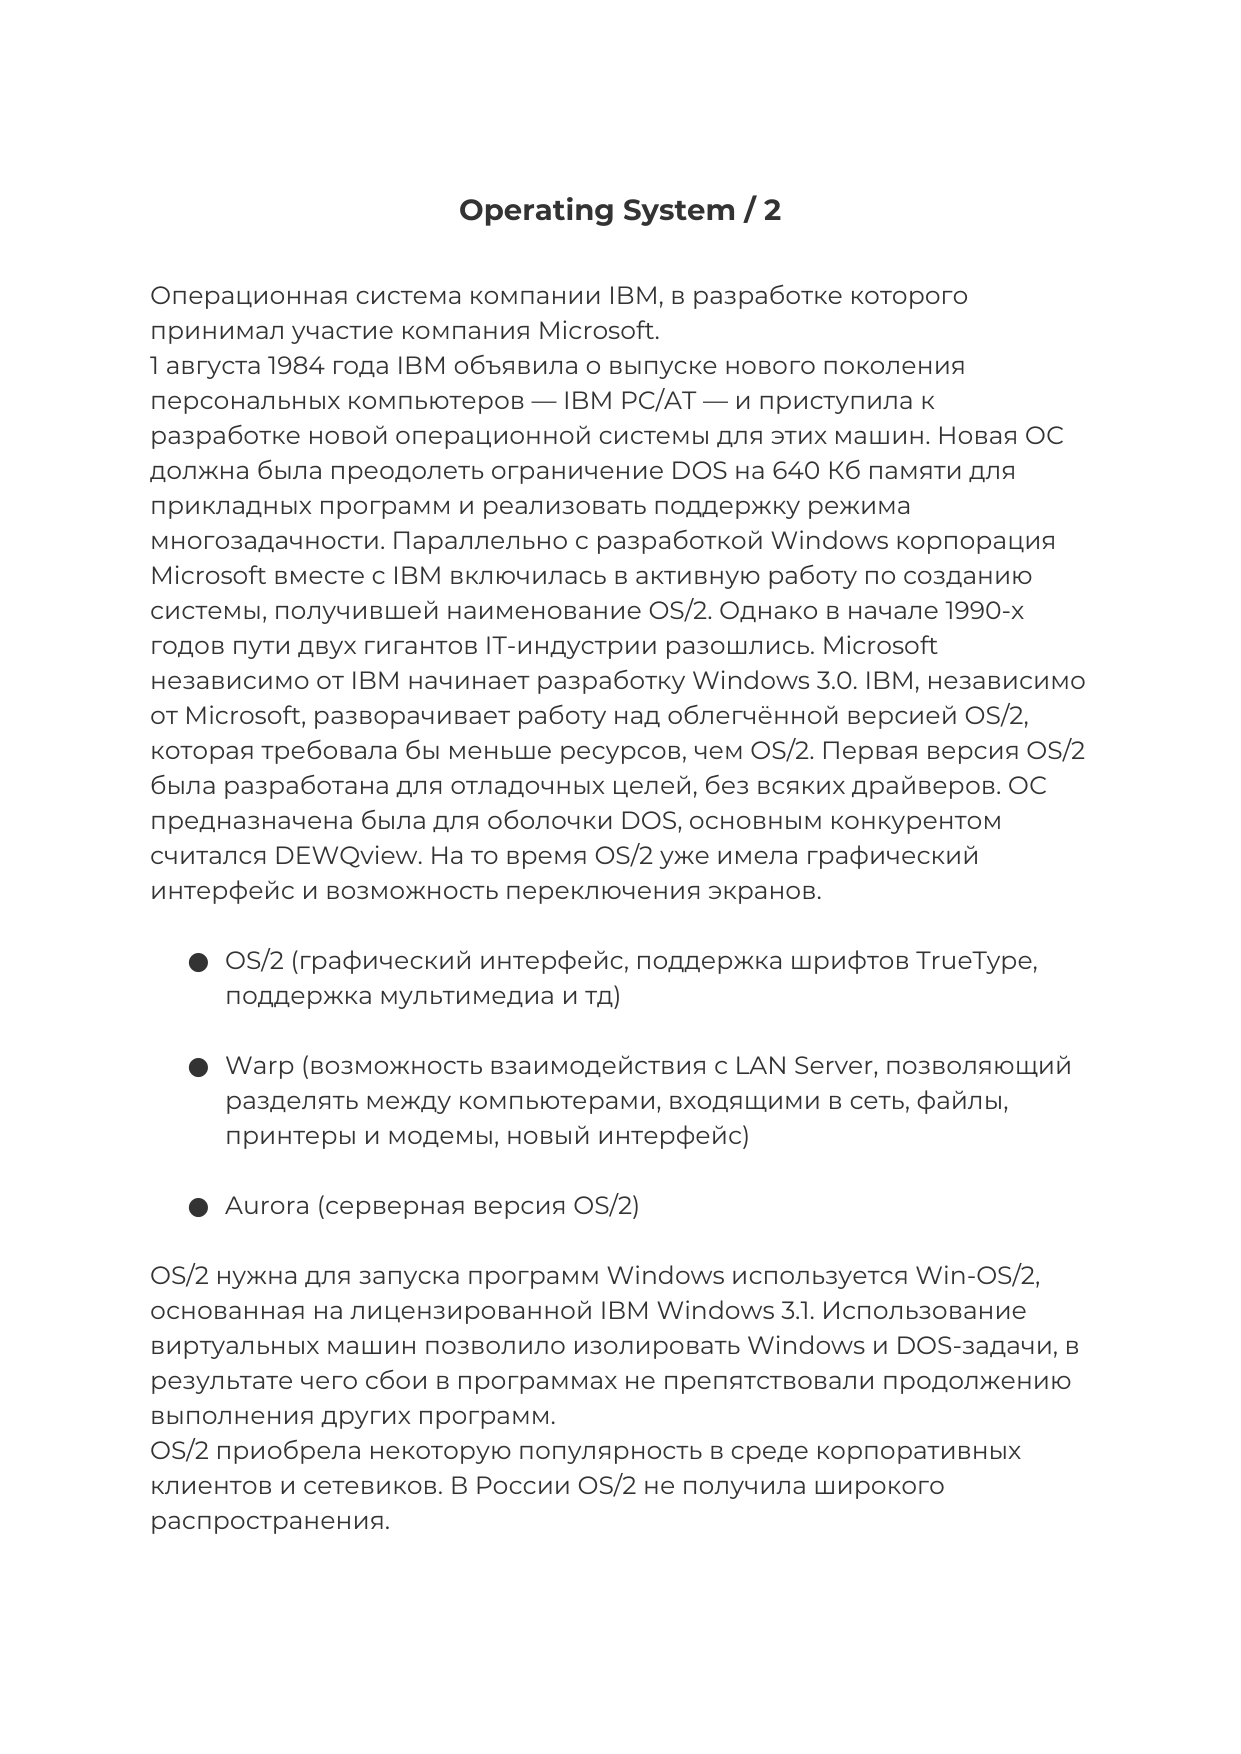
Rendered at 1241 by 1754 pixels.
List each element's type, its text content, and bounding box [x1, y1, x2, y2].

list Warp (возможность взаимодействия с LAN Server, позволяющий разделять между компьютерами, входящими в сеть, файлы, принтеры и модемы, новый интерфейс) [187, 1051, 1090, 1151]
text Операционная система компании IBM, в разработке которого принимал участие компания Microsoft. [150, 281, 1090, 346]
text 1 августа 1984 года IBM объявила о выпуске нового поколения персональных компьютеров — IBM PC/AT — и приступила к разработке новой операционной системы для этих машин. Новая ОС должна была преодолеть ограничение DOS на 640 Кб памяти для прикладных программ и реализовать поддержку режима многозадачности. Параллельно с разработкой Windows корпорация Microsoft вместе с IBM включилась в активную работу по созданию системы, получившей наименование OS/2. Однако в начале 1990-х годов пути двух гигантов IT-индустрии разошлись. Microsoft независимо от IBM начинает разработку Windows 3.0. IBM, независимо от Microsoft, разворачивает работу над облегчённой версией OS/2, которая требовала бы меньше ресурсов, чем OS/2. Первая версия OS/2 была разработана для отладочных целей, без всяких драйверов. ОС предназначена была для оболочки DOS, основным конкурентом считался DEWQview. На то время OS/2 уже имела графический интерфейс и возможность переключения экранов. [150, 351, 1090, 906]
subtitle Operating System / 2 [150, 192, 1090, 227]
text OS/2 нужна для запуска программ Windows используется Win-OS/2, основанная на лицензированной IBM Windows 3.1. Использование виртуальных машин позволило изолировать Windows и DOS-задачи, в результате чего сбои в программах не препятствовали продолжению выполнения других программ. [150, 1261, 1090, 1431]
list Aurora (серверная версия OS/2) [187, 1191, 1090, 1221]
text OS/2 приобрела некоторую популярность в среде корпоративных клиентов и сетевиков. В России OS/2 не получила широкого распространения. [150, 1436, 1090, 1536]
list OS/2 (графический интерфейс, поддержка шрифтов TrueType, поддержка мультимедиа и тд) [187, 946, 1090, 1011]
